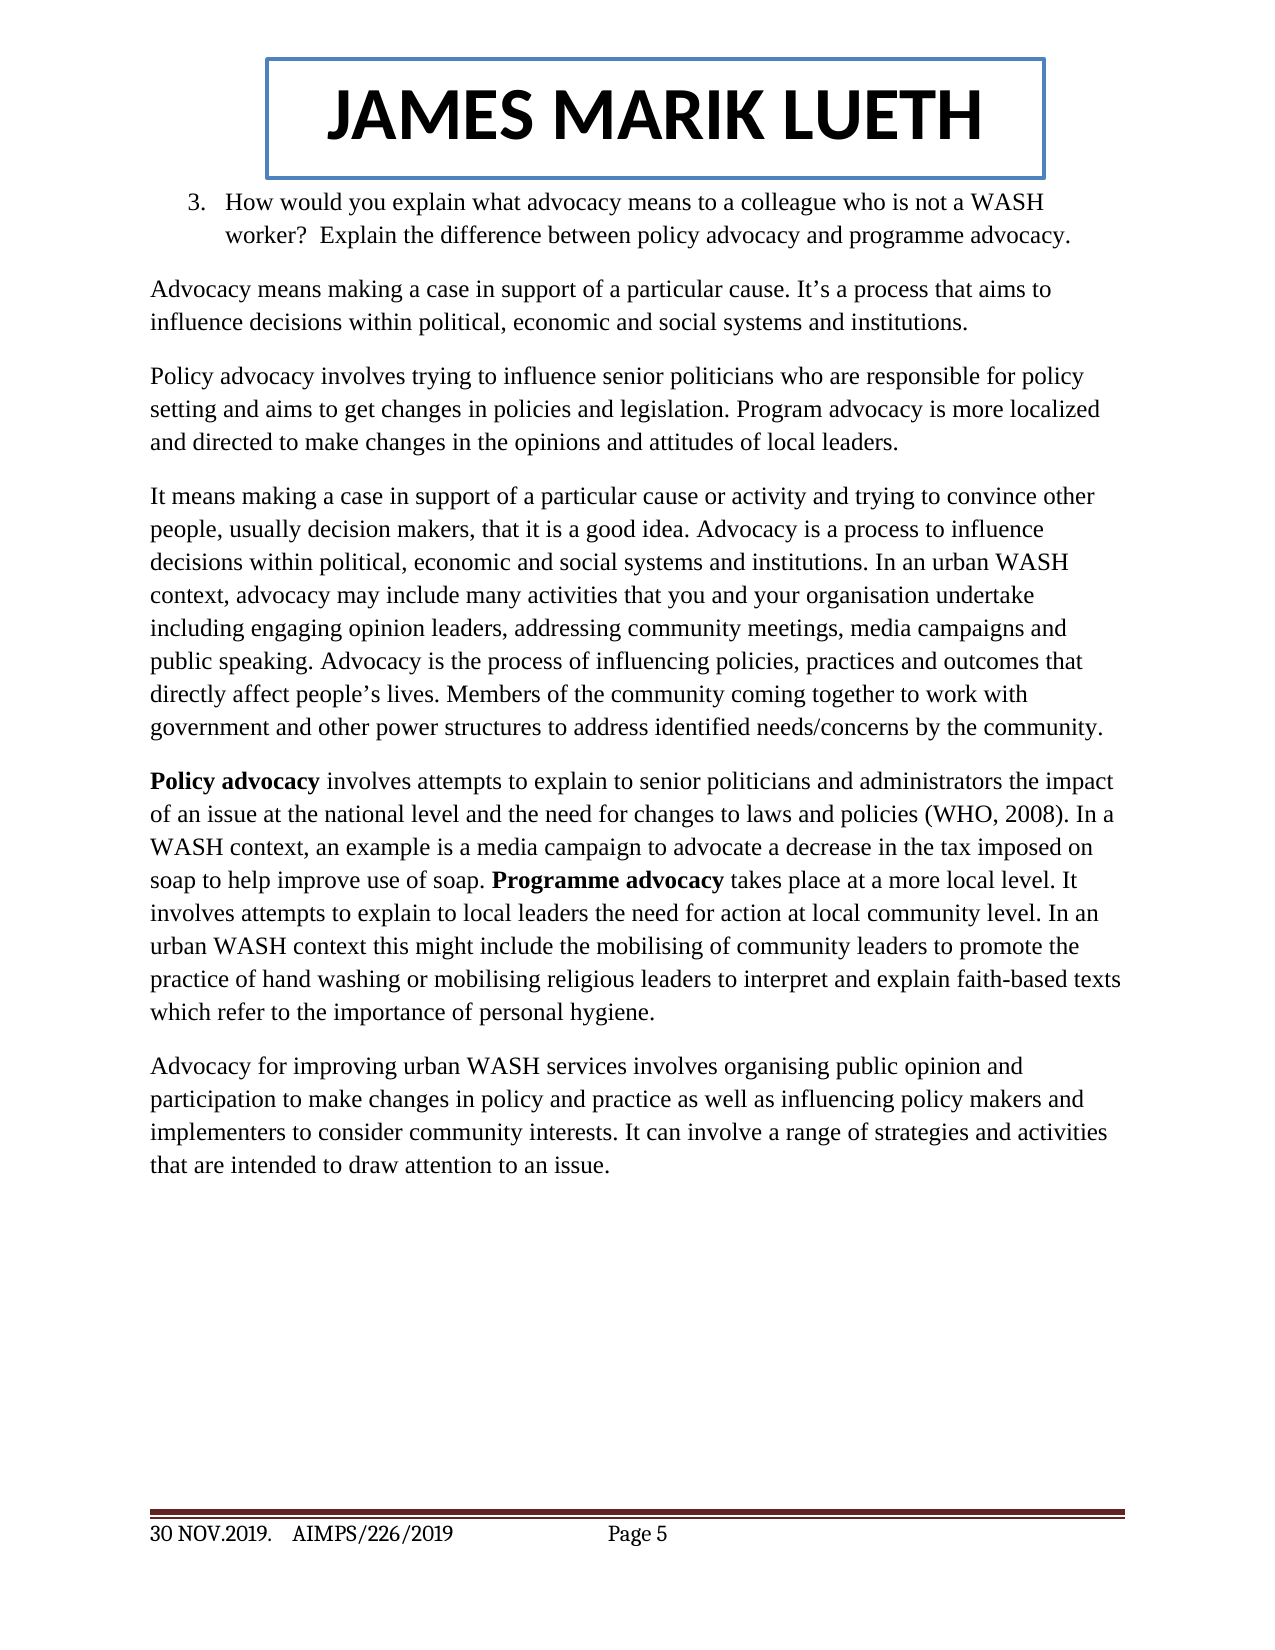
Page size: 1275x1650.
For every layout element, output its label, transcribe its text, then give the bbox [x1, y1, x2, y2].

text Policy advocacy involves attempts to explain to senior politicians and administrators the impact of an issue at the national level and the need for changes to laws and policies (WHO, 2008). In a WASH context, an example is a media campaign to advocate a decrease in the tax imposed on soap to help improve use of soap. Programme advocacy takes place at a more local level. It involves attempts to explain to local leaders the need for action at local community level. In an urban WASH context this might include the mobilising of community leaders to promote the practice of hand washing or mobilising religious leaders to interpret and explain faith-based texts which refer to the importance of personal hygiene. [150, 766, 1125, 1026]
text Advocacy means making a case in support of a particular cause. It’s a process that aims to influence decisions within political, economic and social systems and institutions. [150, 274, 1125, 336]
text Policy advocacy involves trying to influence senior politicians who are responsible for policy setting and aims to get changes in policies and legislation. Program advocacy is more localized and directed to make changes in the opinions and attitudes of local leaders. [150, 361, 1125, 456]
text It means making a case in support of a particular cause or activity and trying to convince other people, usually decision makers, that it is a good idea. Advocacy is a process to influence decisions within political, economic and social systems and institutions. In an urban WASH context, advocacy may include many activities that you and your organisation undertake including engaging opinion leaders, addressing community meetings, media campaigns and public speaking. Advocacy is the process of influencing policies, practices and outcomes that directly affect people’s lives. Members of the community coming together to work with government and other power structures to address identified needs/concerns by the community. [150, 481, 1125, 741]
text Advocacy for improving urban WASH services involves organising public opinion and participation to make changes in policy and practice as well as influencing policy makers and implementers to consider community interests. It can involve a range of strategies and activities that are intended to draw attention to an issue. [150, 1051, 1125, 1178]
list How would you explain what advocacy means to a colleague who is not a WASH worker? Explain the difference between policy advocacy and programme advocacy. [187, 187, 1125, 249]
